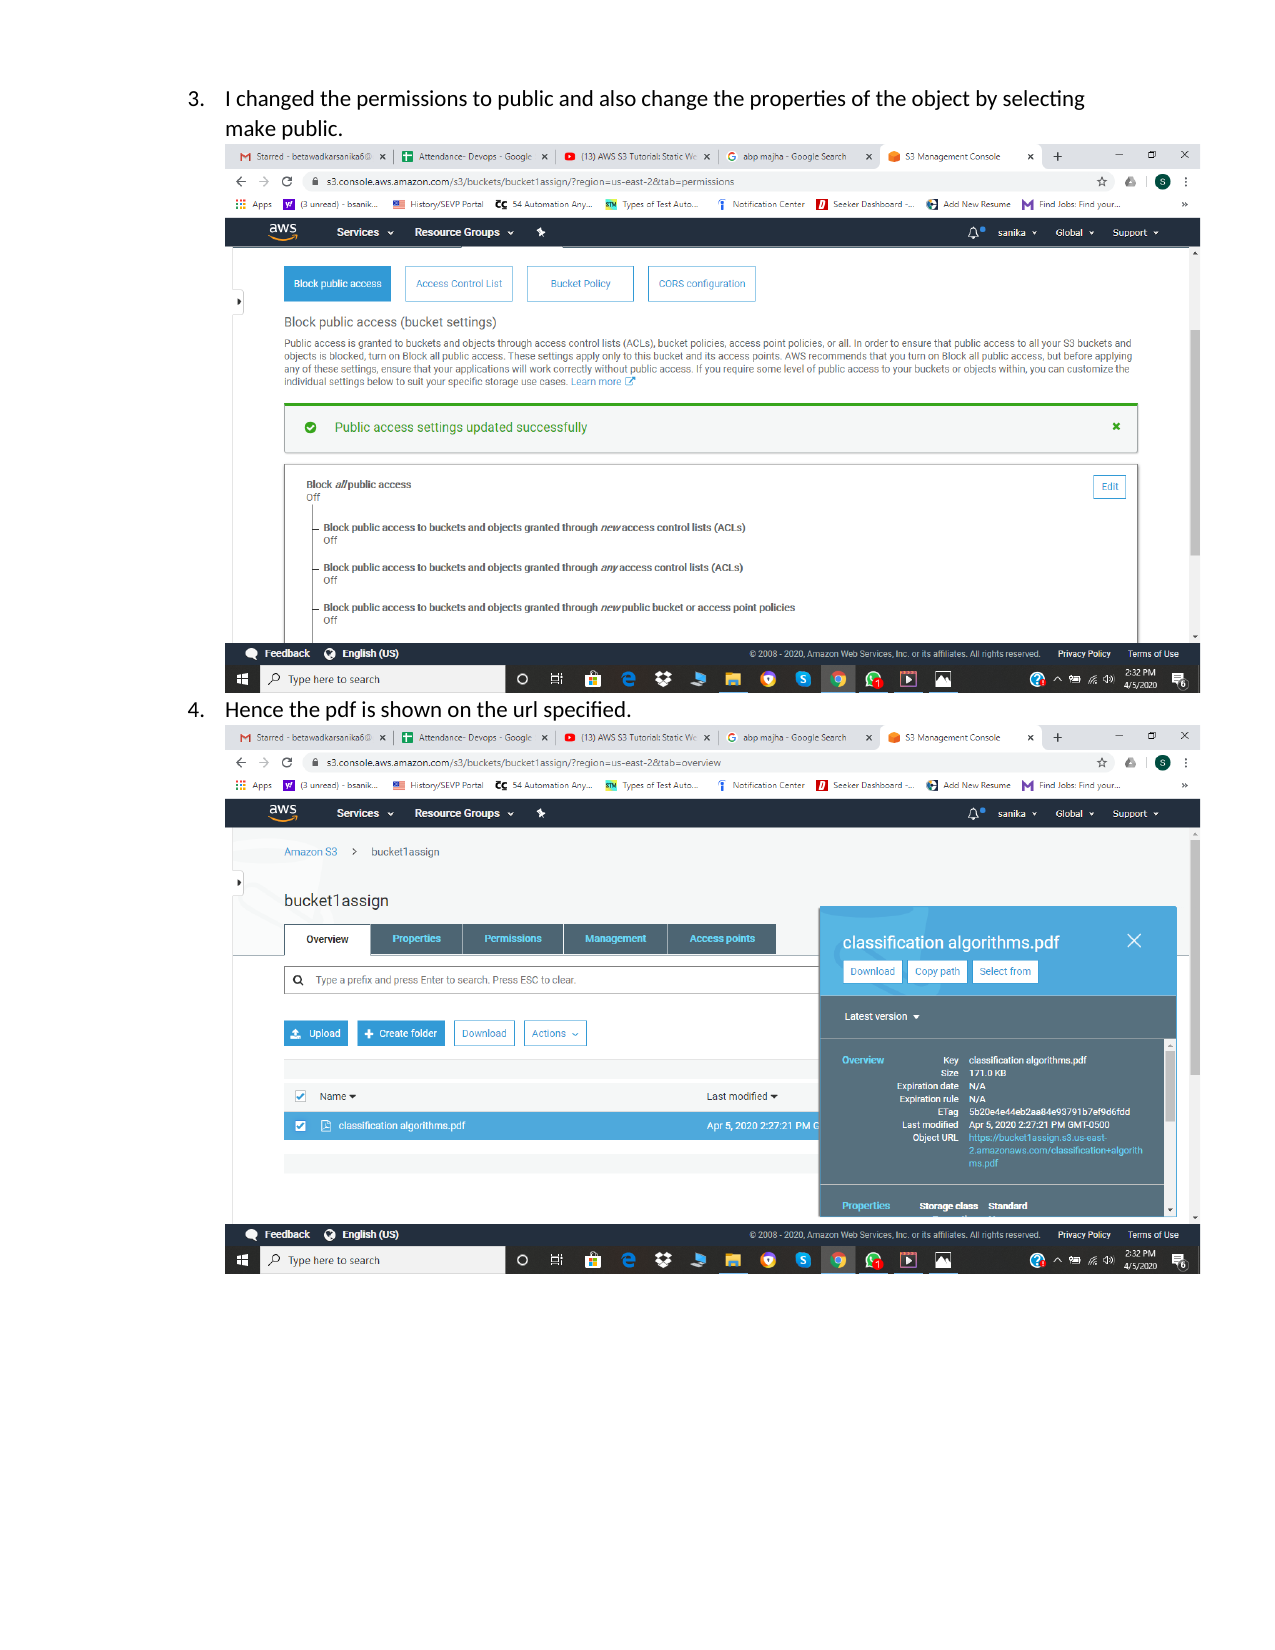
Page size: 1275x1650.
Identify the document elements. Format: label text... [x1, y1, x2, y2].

list I changed the permissions to public and also change the properties of the object by selecting make public. [187, 84, 1125, 143]
picture [225, 725, 1200, 1274]
picture [225, 144, 1200, 693]
